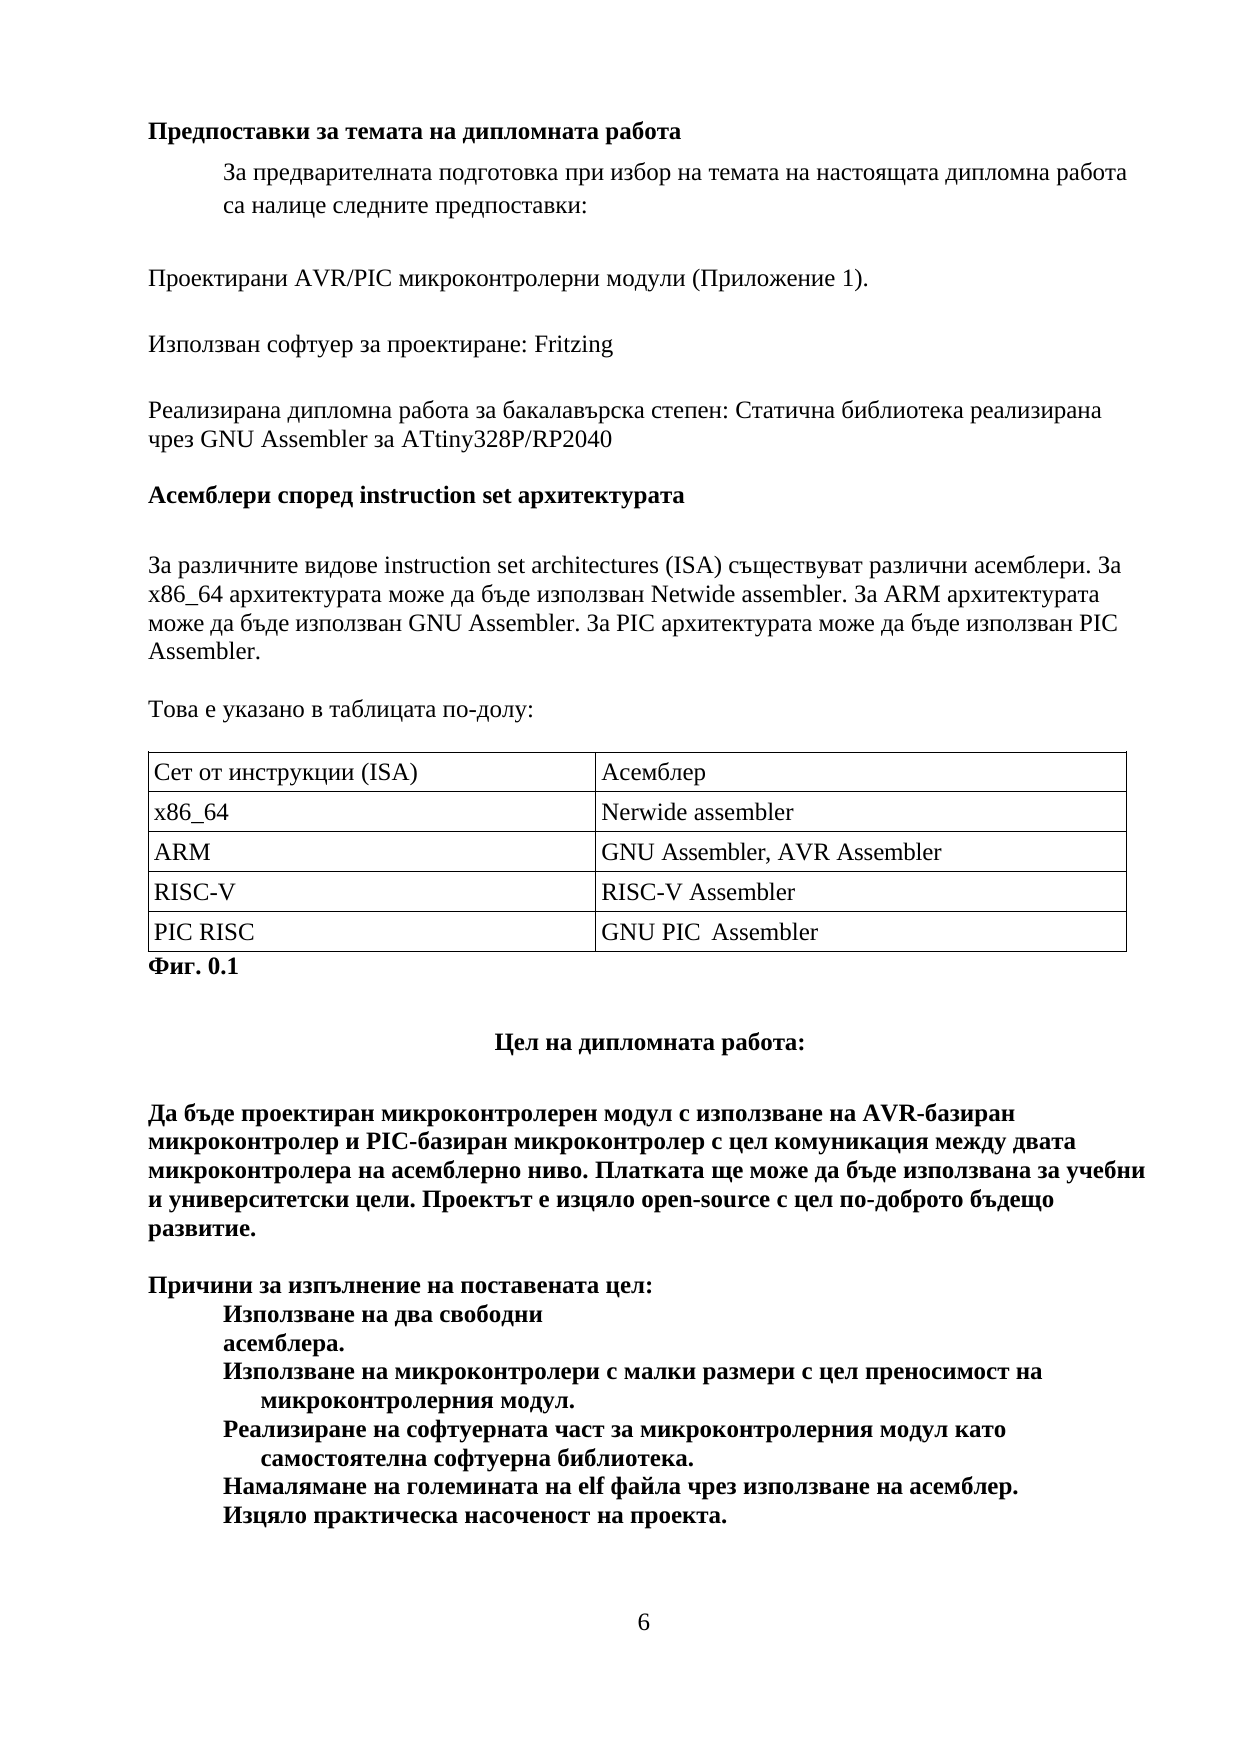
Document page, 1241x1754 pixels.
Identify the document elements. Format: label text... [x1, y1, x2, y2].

table_cell RISC-V [149, 872, 595, 911]
table_cell GNU PIC Assembler [596, 912, 1126, 951]
table_header Сет от инструкции (ISA) [149, 753, 595, 791]
table_cell GNU Assembler, AVR Assembler [596, 832, 1126, 871]
table_header Асемблер [596, 753, 1126, 791]
table_cell x86_64 [149, 792, 595, 831]
table_cell RISC-V Assembler [596, 872, 1126, 911]
text Реализирана дипломна работа за бакалавърска степен: Статична библиотека реализирана чрез GNU Assembler за ATtiny328P/RP2040 [148, 395, 1139, 453]
text Това е указано в таблицата по-долу: [148, 694, 1234, 723]
table_cell Nerwide assembler [596, 792, 1126, 831]
subtitle Фиг. 0.1 [148, 951, 1234, 980]
table_cell PIC RISC [149, 912, 595, 951]
subtitle Да бъде проектиран микроконтролерен модул с използване на AVR-базиран микроконтролер и PIC-базиран микроконтролер с цел комуникация между двата микроконтролера на асемблерно ниво. Платката ще може да бъде използвана за учебни и университетски цели. Проектът е изцяло open-source с цел по-доброто бъдещо развитие. [148, 1098, 1150, 1241]
subtitle Асемблери според instruction set архитектурата [148, 480, 1234, 509]
text За различните видове instruction set architectures (ISA) съществуват различни асемблери. За x86_64 архитектурата може да бъде използван Netwide assembler. За ARM архитектурата може да бъде използван GNU Assembler. За PIC архитектурата може да бъде използван PIC Assembler. [148, 550, 1150, 665]
subtitle Намалямане на големината на elf файла чрез използване на асемблер. Изцяло практическа насоченост на проекта. [223, 1471, 1032, 1529]
table_cell ARM [149, 832, 595, 871]
text За предварителната подготовка при избор на темата на настоящата дипломна работа са налице следните предпоставки: [223, 157, 1150, 219]
text Реализиране на софтуерната част за микроконтролерния модул като самостоятелна софтуерна библиотека. [223, 1414, 1098, 1471]
text Проектирани AVR/PIC микроконтролерни модули (Приложение 1). Използван софтуер за проектиране: Fritzing [148, 263, 907, 358]
text Причини за изпълнение на поставената цел: Използване на два свободни асемблера. [148, 1270, 670, 1356]
subtitle Предпоставки за темата на дипломната работа [148, 116, 1234, 145]
text Цел на дипломната работа: [171, 1027, 1129, 1056]
subtitle Използване на микроконтролери с малки размери с цел преносимост на микроконтролерния модул. [223, 1356, 1234, 1414]
